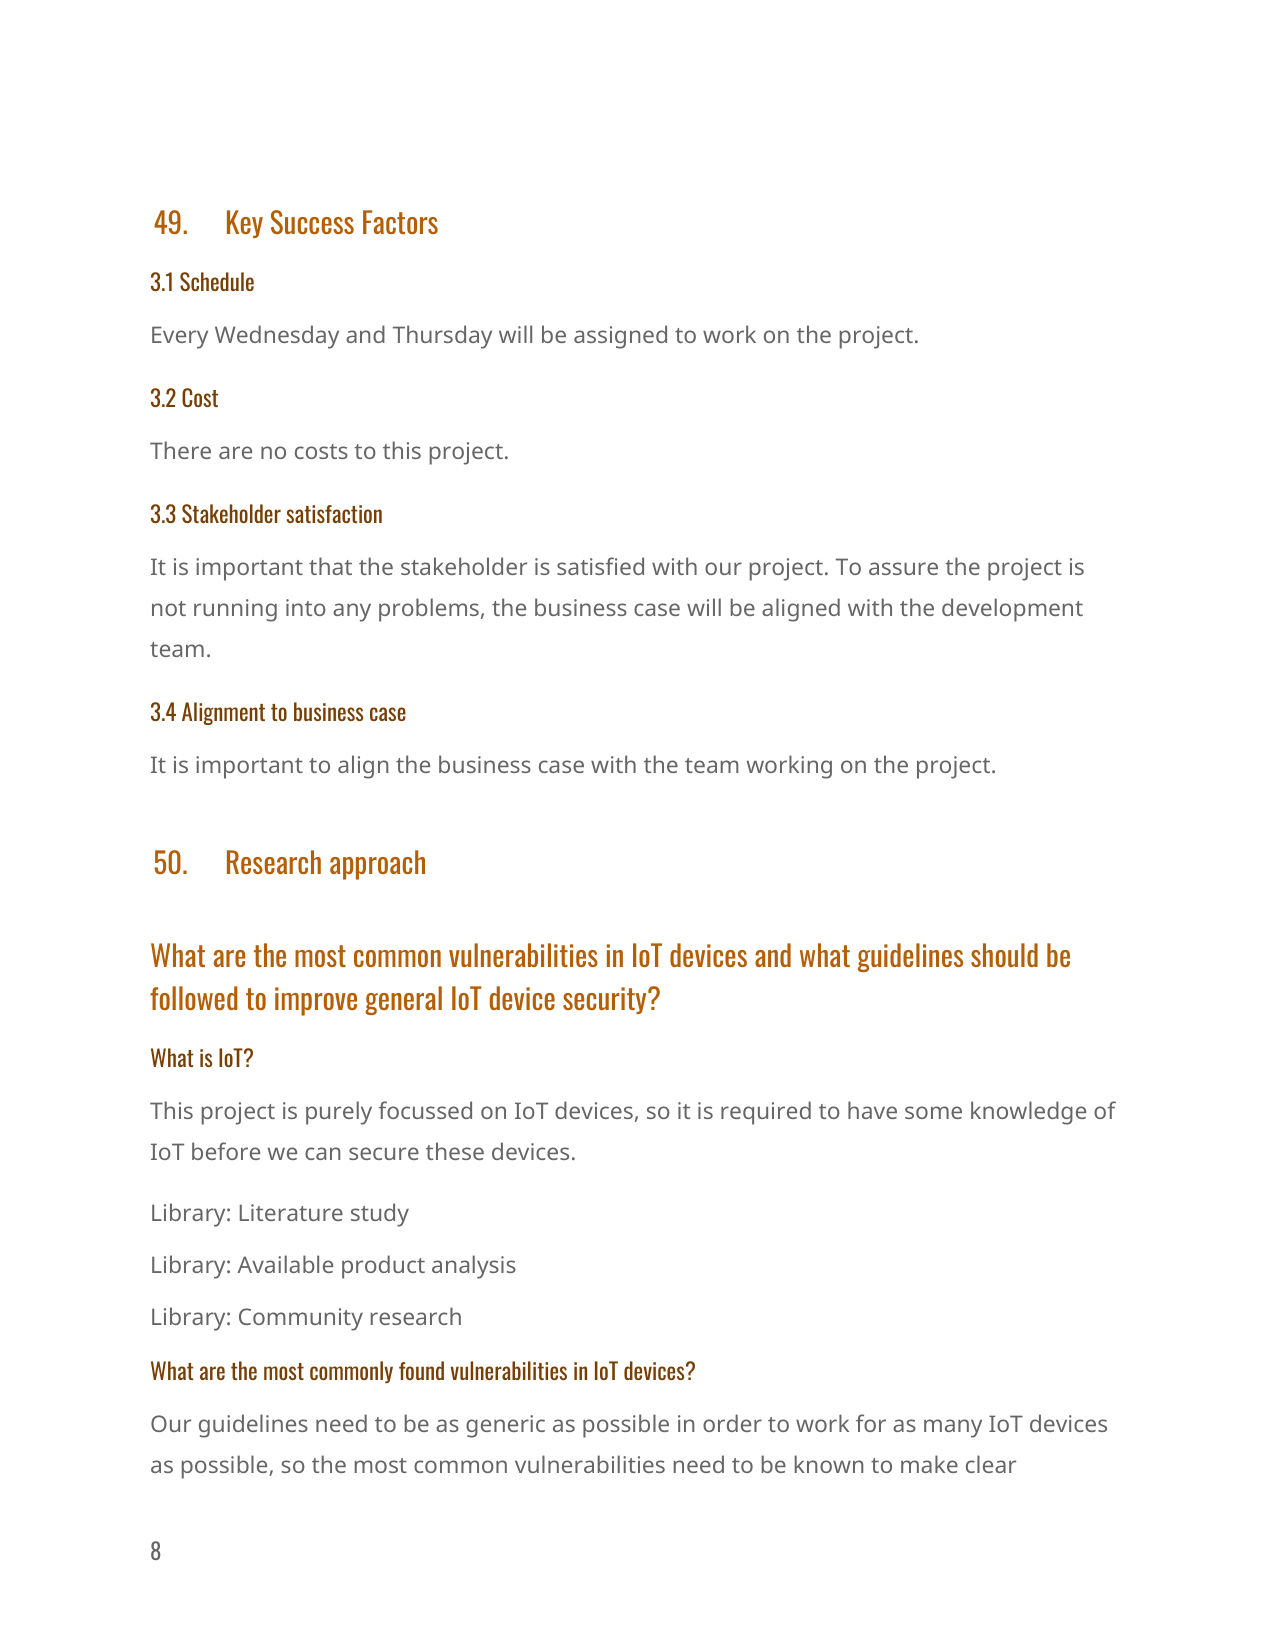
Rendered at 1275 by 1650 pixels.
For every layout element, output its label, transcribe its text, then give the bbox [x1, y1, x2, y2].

text It is important to align the business case with the team working on the project. [150, 749, 1125, 780]
subtitle What is IoT? [150, 1040, 1125, 1074]
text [150, 1408, 1125, 1480]
text Every Wednesday and Thursday will be assigned to work on the project. [150, 319, 1125, 350]
text This project is purely focussed on IoT devices, so it is required to have some knowledge of IoT before we can secure these devices. [150, 1095, 1125, 1167]
subtitle 3.2 Cost [150, 380, 1125, 414]
subtitle 3.4 Alignment to business case [150, 694, 1125, 728]
subtitle Research approach [187, 839, 1125, 883]
text Library: Available product analysis [150, 1249, 1125, 1280]
text Library: Community research [150, 1301, 1125, 1332]
text There are no costs to this project. [150, 435, 1125, 466]
text Library: Literature study [150, 1197, 1125, 1228]
text It is important that the stakeholder is satisfied with our project. To assure the project is not running into any problems, the business case will be aligned with the development team. [150, 551, 1125, 664]
subtitle What are the most common vulnerabilities in IoT devices and what guidelines should be followed to improve general IoT device security? [150, 933, 1125, 1019]
subtitle 3.3 Stakeholder satisfaction [150, 497, 1125, 531]
subtitle Key Success Factors [187, 200, 1125, 243]
subtitle 3.1 Schedule [150, 264, 1125, 298]
subtitle What are the most commonly found vulnerabilities in IoT devices? [150, 1353, 1125, 1387]
